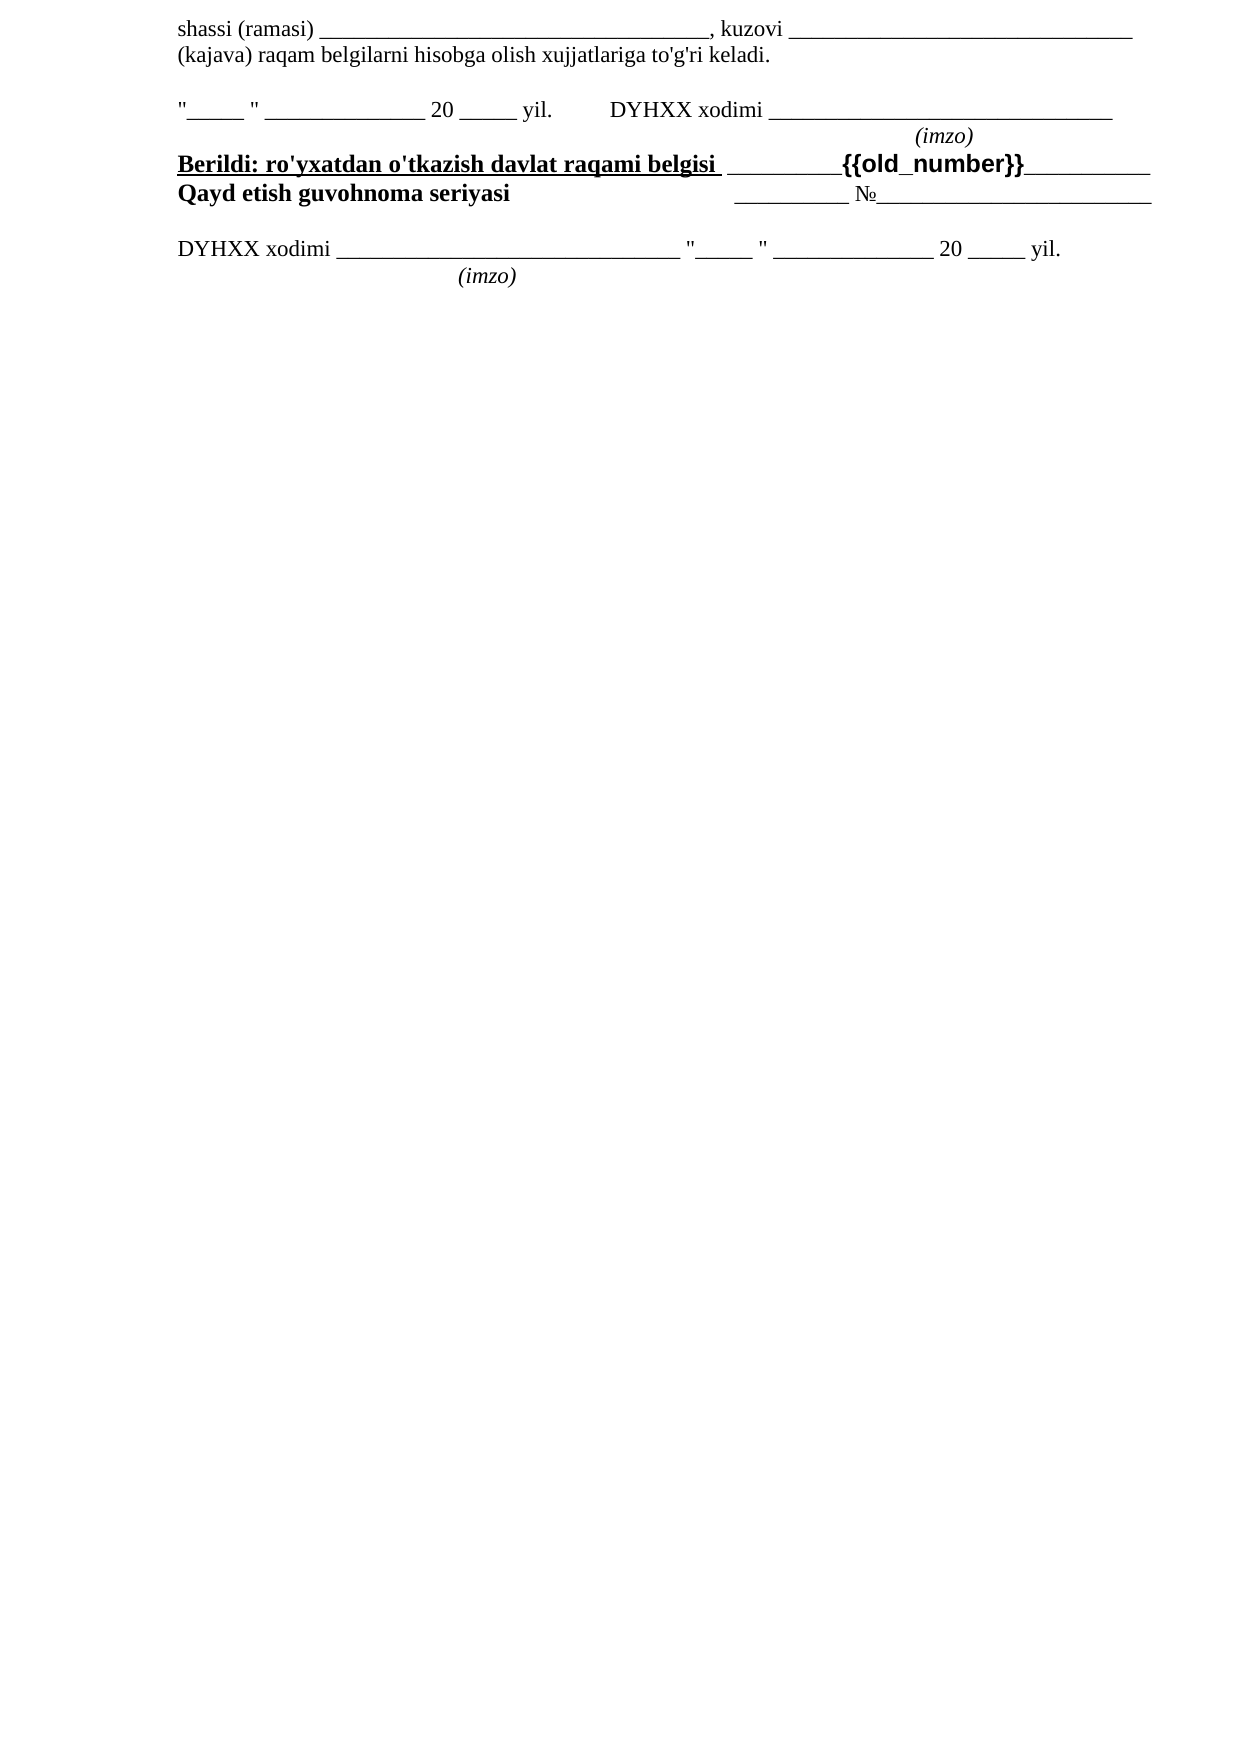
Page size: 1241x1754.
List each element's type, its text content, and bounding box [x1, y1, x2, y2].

text DYHXX xodimi ______________________________ "_____ " ______________ 20 _____ yil. [177, 235, 1152, 262]
text "_____ " ______________ 20 _____ yil. DYHXX xodimi ______________________________ [177, 96, 1152, 123]
text (imzo) [177, 262, 1152, 288]
text Qayd etish guvohnoma seriyasi __________ №________________________ [177, 178, 1152, 207]
text shassi (ramasi) __________________________________, kuzovi ______________________________ [177, 15, 1152, 41]
text Berildi: ro'yxatdan o'tkazish davlat raqami belgisi __________{{old_number}}___________ [177, 149, 1152, 178]
text (imzo) [177, 123, 1152, 149]
text (kajava) raqam belgilarni hisobga olish xujjatlariga to'g'ri keladi. [177, 41, 1152, 67]
